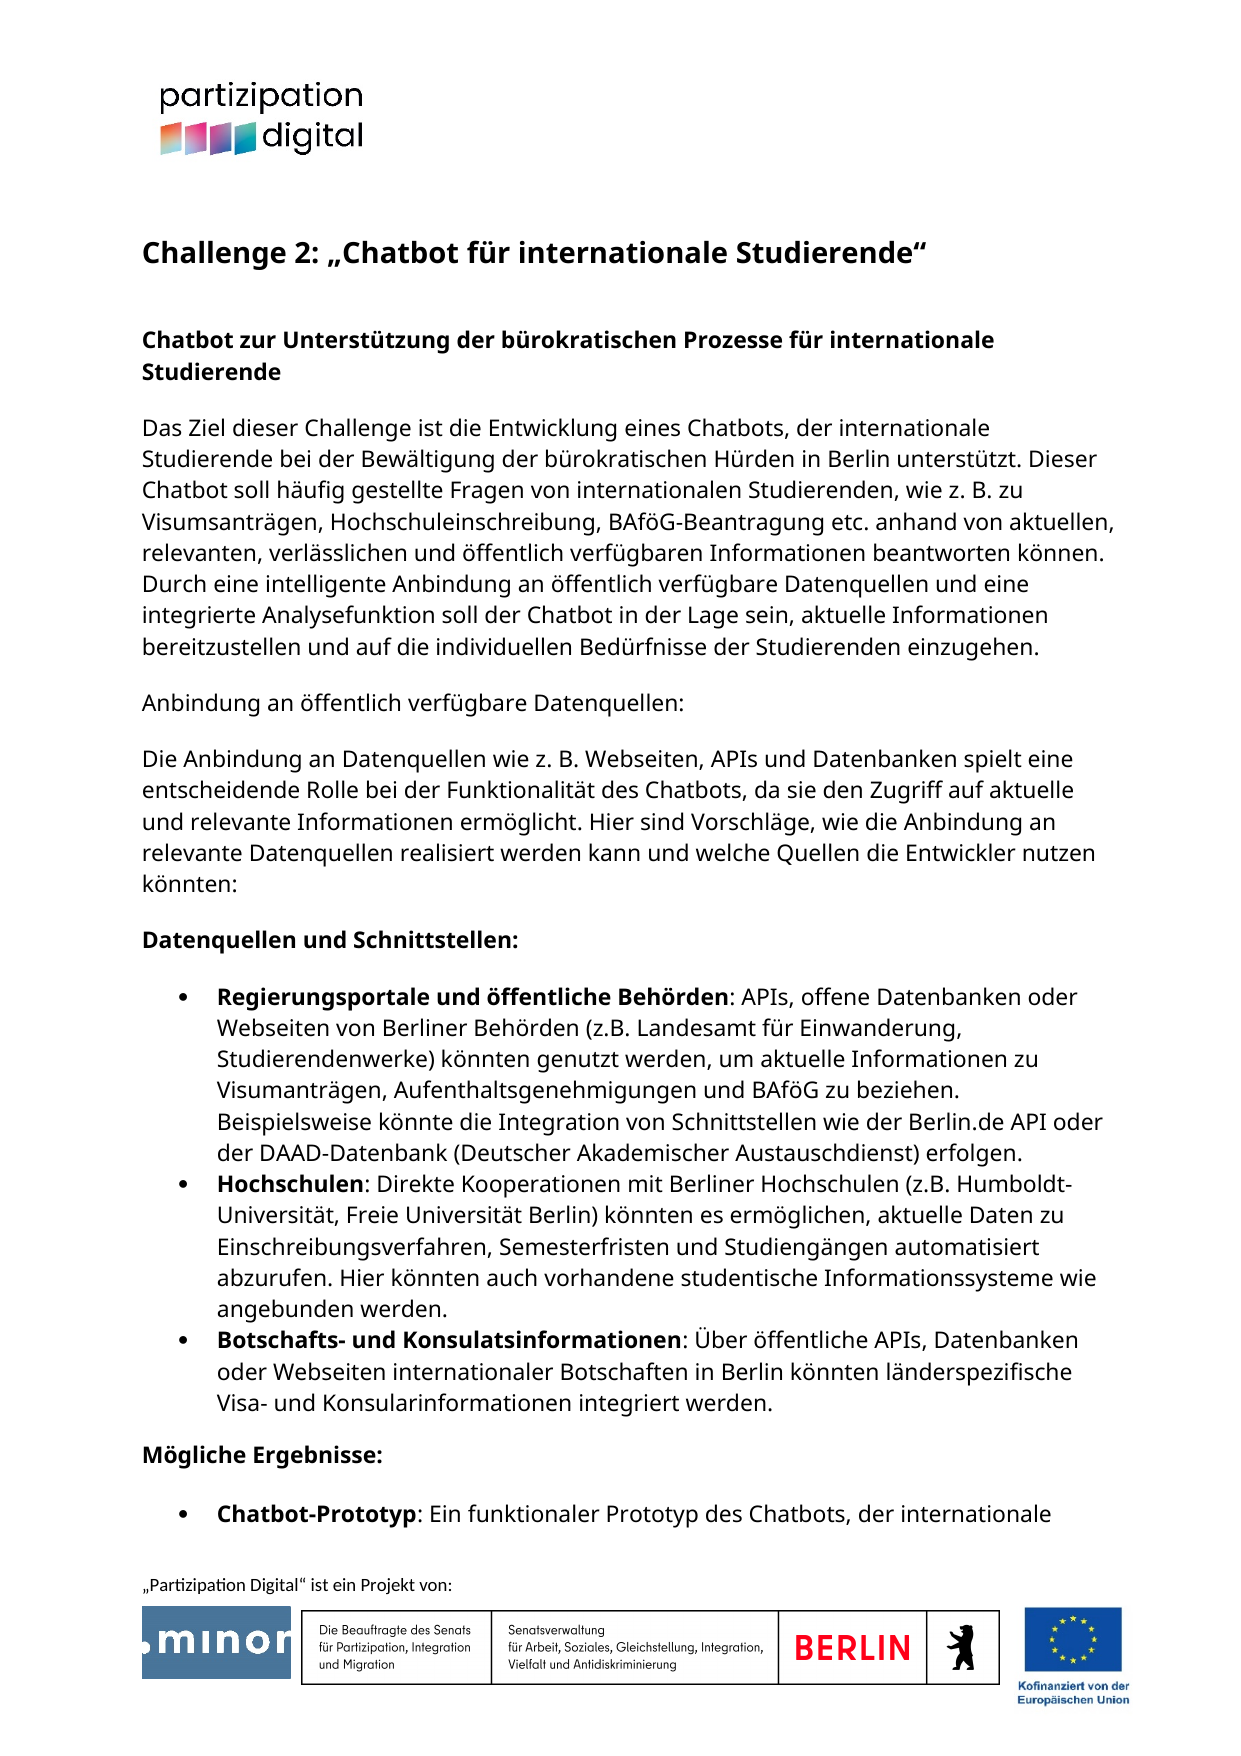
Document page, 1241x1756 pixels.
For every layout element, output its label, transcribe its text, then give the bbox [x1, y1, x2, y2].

picture [141, 38, 390, 200]
text Die Anbindung an Datenquellen wie z. B. Webseiten, APIs und Datenbanken spielt eine entscheidende Rolle bei der Funktionalität des Chatbots, da sie den Zugriff auf aktuelle und relevante Informationen ermöglicht. Hier sind Vorschläge, wie die Anbindung an relevante Datenquellen realisiert werden kann und welche Quellen die Entwickler nutzen könnten: [142, 743, 1115, 899]
list Hochschulen: Direkte Kooperationen mit Berliner Hochschulen (z.B. Humboldt-Universität, Freie Universität Berlin) könnten es ermöglichen, aktuelle Daten zu Einschreibungsverfahren, Semesterfristen und Studiengängen automatisiert abzurufen. Hier könnten auch vorhandene studentische Informationssysteme wie angebunden werden. [179, 1168, 1115, 1324]
picture [1013, 1595, 1133, 1716]
list Botschafts- und Konsulatsinformationen: Über öffentliche APIs, Datenbanken oder Webseiten internationaler Botschaften in Berlin könnten länderspezifische Visa- und Konsularinformationen integriert werden. [179, 1324, 1115, 1418]
picture [301, 1610, 1000, 1685]
subtitle Anbindung an öffentlich verfügbare Datenquellen: [142, 687, 1115, 718]
subtitle Chatbot zur Unterstützung der bürokratischen Prozesse für internationale Studierende [142, 324, 1115, 387]
list Regierungsportale und öffentliche Behörden: APIs, offene Datenbanken oder Webseiten von Berliner Behörden (z.B. Landesamt für Einwanderung, Studierendenwerke) könnten genutzt werden, um aktuelle Informationen zu Visumanträgen, Aufenthaltsgenehmigungen und BAföG zu beziehen. Beispielsweise könnte die Integration von Schnittstellen wie der Berlin.de API oder der DAAD-Datenbank (Deutscher Akademischer Austauschdienst) erfolgen. [179, 981, 1115, 1168]
subtitle Mögliche Ergebnisse: [142, 1439, 1115, 1470]
picture [142, 1606, 291, 1679]
text Challenge 2: „Chatbot für internationale Studierende“ [142, 233, 1115, 272]
text Das Ziel dieser Challenge ist die Entwicklung eines Chatbots, der internationale Studierende bei der Bewältigung der bürokratischen Hürden in Berlin unterstützt. Dieser Chatbot soll häufig gestellte Fragen von internationalen Studierenden, wie z. B. zu Visumsanträgen, Hochschuleinschreibung, BAföG-Beantragung etc. anhand von aktuellen, relevanten, verlässlichen und öffentlich verfügbaren Informationen beantworten können. Durch eine intelligente Anbindung an öffentlich verfügbare Datenquellen und eine integrierte Analysefunktion soll der Chatbot in der Lage sein, aktuelle Informationen bereitzustellen und auf die individuellen Bedürfnisse der Studierenden einzugehen. [142, 412, 1115, 662]
text Datenquellen und Schnittstellen: [142, 924, 1115, 956]
